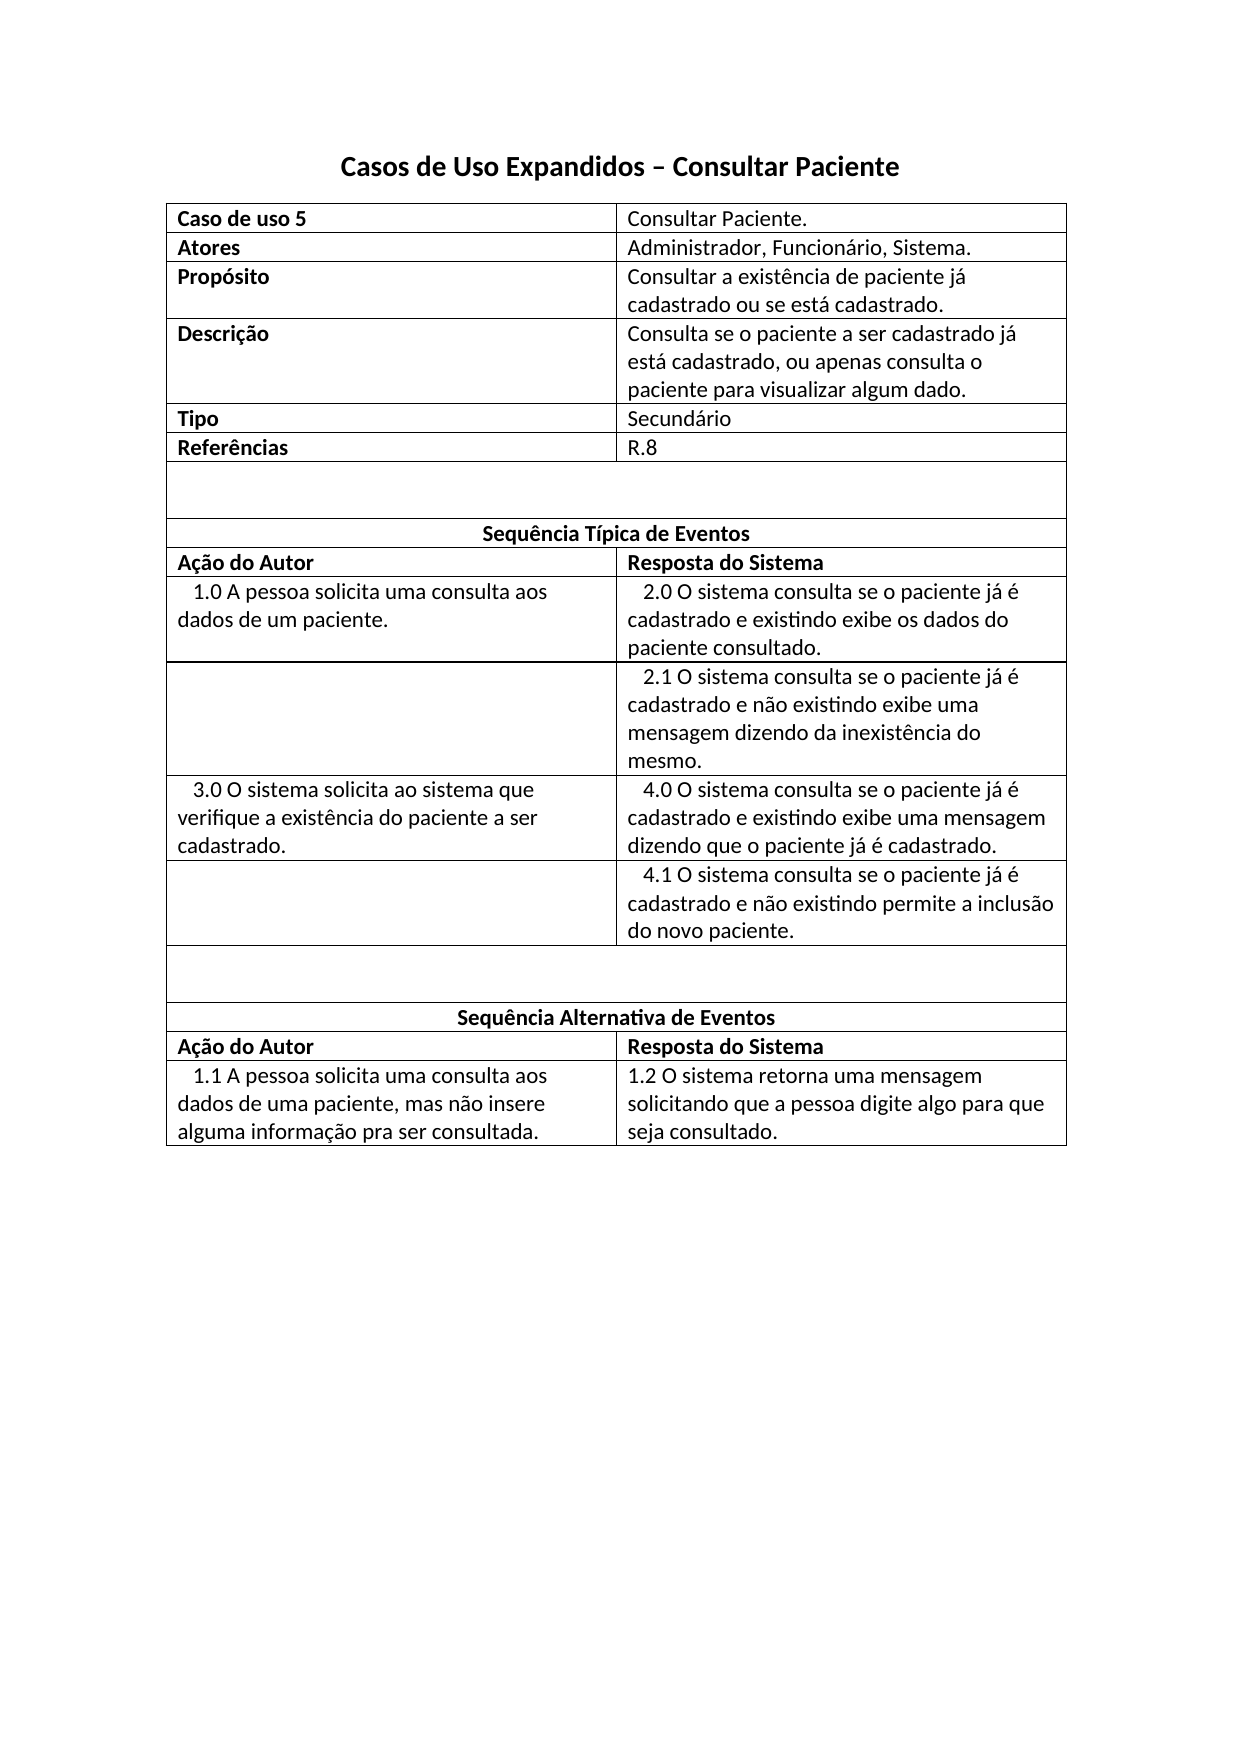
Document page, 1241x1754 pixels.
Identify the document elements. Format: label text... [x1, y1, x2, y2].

table_header Consultar Paciente. [617, 204, 1066, 232]
table_cell Ação do Autor [167, 548, 616, 576]
table_cell [167, 663, 616, 774]
table_cell Resposta do Sistema [617, 1032, 1066, 1060]
table_cell [167, 946, 1066, 1002]
table_cell Referências [167, 433, 616, 461]
table_cell [167, 462, 1066, 518]
table_cell 2.1 O sistema consulta se o paciente já é cadastrado e não existindo exibe uma mensagem dizendo da inexistência do mesmo. [617, 663, 1066, 774]
table_cell [167, 861, 616, 945]
table_cell Sequência Alternativa de Eventos [167, 1003, 1066, 1031]
table_cell 4.1 O sistema consulta se o paciente já é cadastrado e não existindo permite a inclusão do novo paciente. [617, 861, 1066, 945]
table_cell Sequência Típica de Eventos [167, 519, 1066, 547]
table_header Caso de uso 5 [167, 204, 616, 232]
table_cell Consulta se o paciente a ser cadastrado já está cadastrado, ou apenas consulta o paciente para visualizar algum dado. [617, 319, 1066, 403]
table_cell Resposta do Sistema [617, 548, 1066, 576]
table_cell Propósito [167, 262, 616, 318]
table_cell 4.0 O sistema consulta se o paciente já é cadastrado e existindo exibe uma mensagem dizendo que o paciente já é cadastrado. [617, 776, 1066, 859]
table_cell Secundário [617, 404, 1066, 432]
table_cell 3.0 O sistema solicita ao sistema que verifique a existência do paciente a ser cadastrado. [167, 776, 616, 859]
table_cell 2.0 O sistema consulta se o paciente já é cadastrado e existindo exibe os dados do paciente consultado. [617, 577, 1066, 661]
table_cell Consultar a existência de paciente já cadastrado ou se está cadastrado. [617, 262, 1066, 318]
table_cell Administrador, Funcionário, Sistema. [617, 233, 1066, 261]
table_cell Ação do Autor [167, 1032, 616, 1060]
table_cell 1.0 A pessoa solicita uma consulta aos dados de um paciente. [167, 577, 616, 661]
table_cell Tipo [167, 404, 616, 432]
table_cell Atores [167, 233, 616, 261]
table_cell Descrição [167, 319, 616, 403]
table_cell 1.2 O sistema retorna uma mensagem solicitando que a pessoa digite algo para que seja consultado. [617, 1061, 1066, 1145]
table_cell 1.1 A pessoa solicita uma consulta aos dados de uma paciente, mas não insere alguma informação pra ser consultada. [167, 1061, 616, 1145]
table_cell R.8 [617, 433, 1066, 461]
text Casos de Uso Expandidos – Consultar Paciente [177, 148, 1063, 183]
